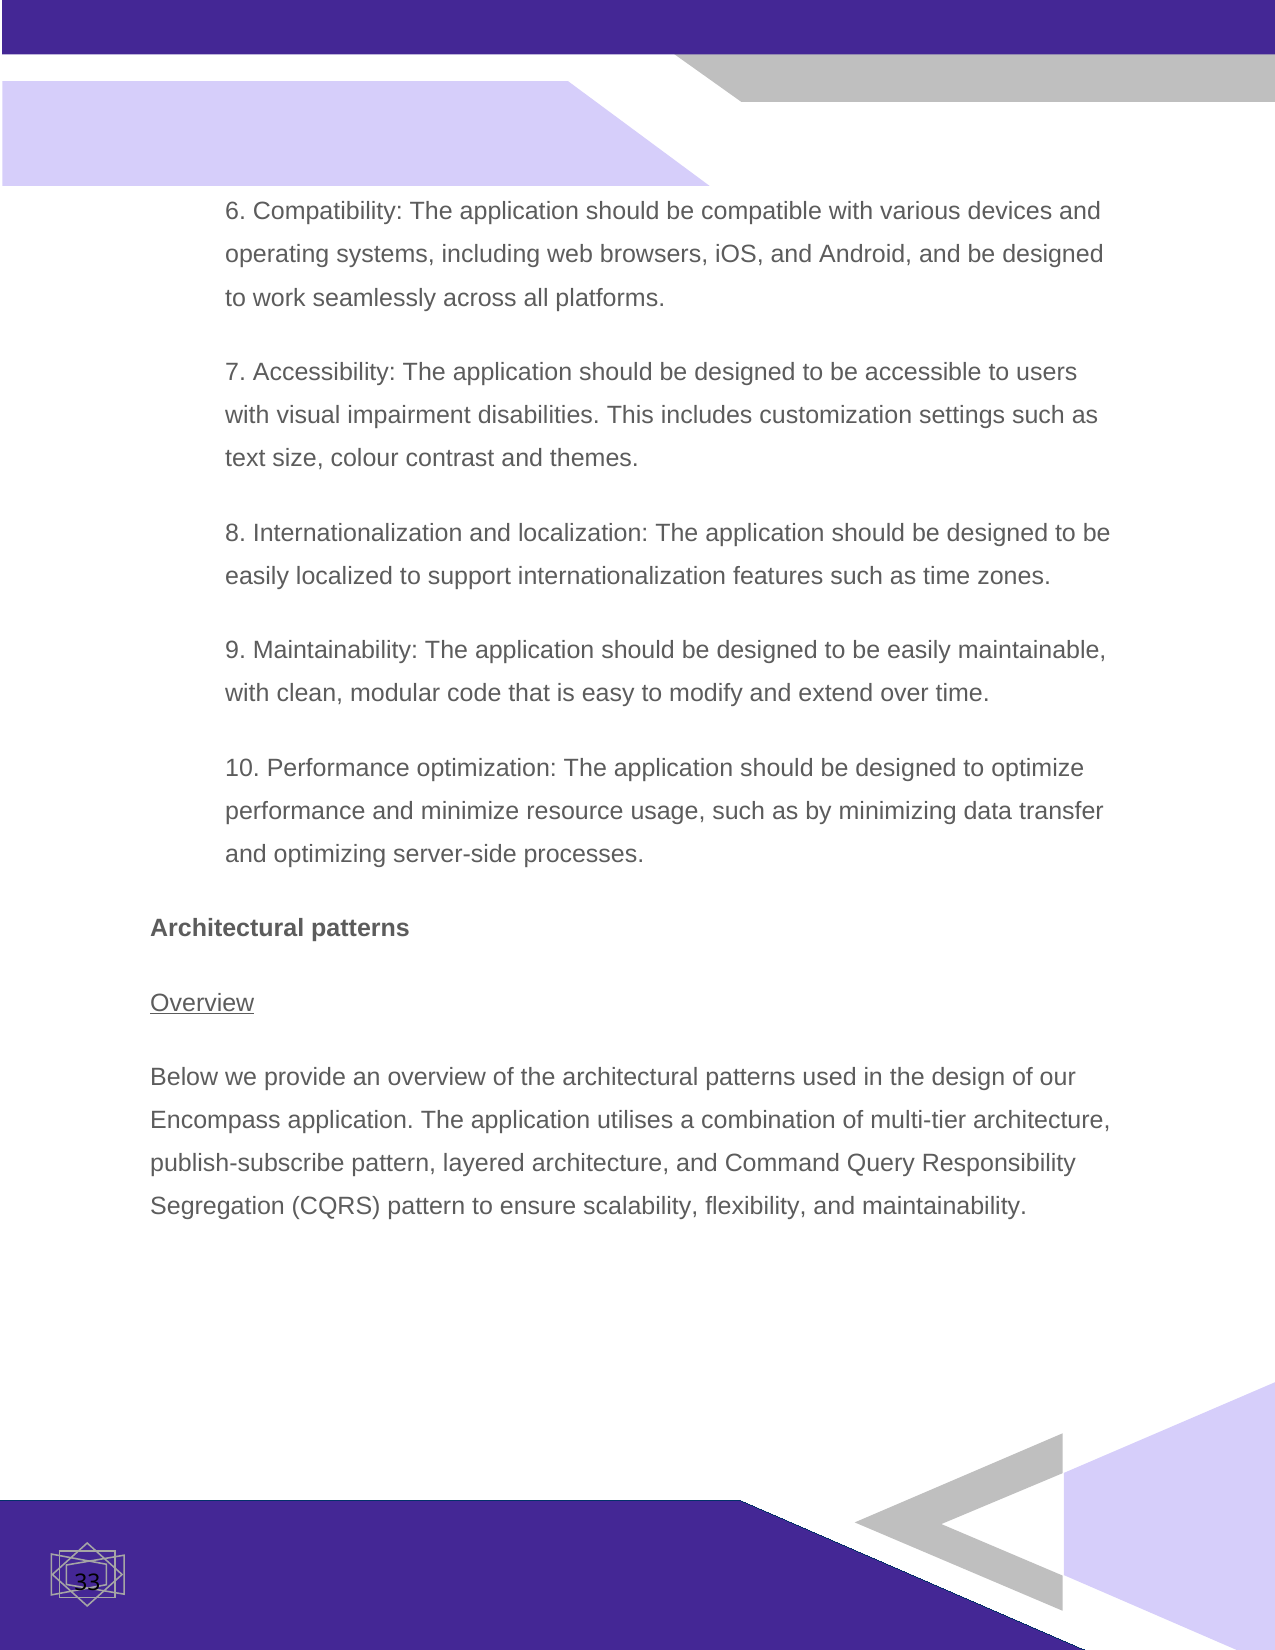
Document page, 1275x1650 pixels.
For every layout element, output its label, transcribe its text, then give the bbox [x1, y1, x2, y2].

text 10. Performance optimization: The application should be designed to optimize performance and minimize resource usage, such as by minimizing data transfer and optimizing server-side processes. [225, 752, 1125, 867]
text Overview [150, 987, 1125, 1016]
text 7. Accessibility: The application should be designed to be accessible to users with visual impairment disabilities. This includes customization settings such as text size, colour contrast and themes. [225, 357, 1125, 472]
text 6. Compatibility: The application should be compatible with various devices and operating systems, including web browsers, iOS, and Android, and be designed to work seamlessly across all platforms. [225, 196, 1125, 311]
text Below we provide an overview of the architectural patterns used in the design of our Encompass application. The application utilises a combination of multi-tier architecture, publish-subscribe pattern, layered architecture, and Command Query Responsibility Segregation (CQRS) pattern to ensure scalability, flexibility, and maintainability. [150, 1062, 1125, 1220]
text 9. Maintainability: The application should be designed to be easily maintainable, with clean, modular code that is easy to modify and extend over time. [225, 635, 1125, 707]
text 8. Internationalization and localization: The application should be designed to be easily localized to support internationalization features such as time zones. [225, 517, 1125, 589]
text Architectural patterns [150, 913, 1125, 942]
